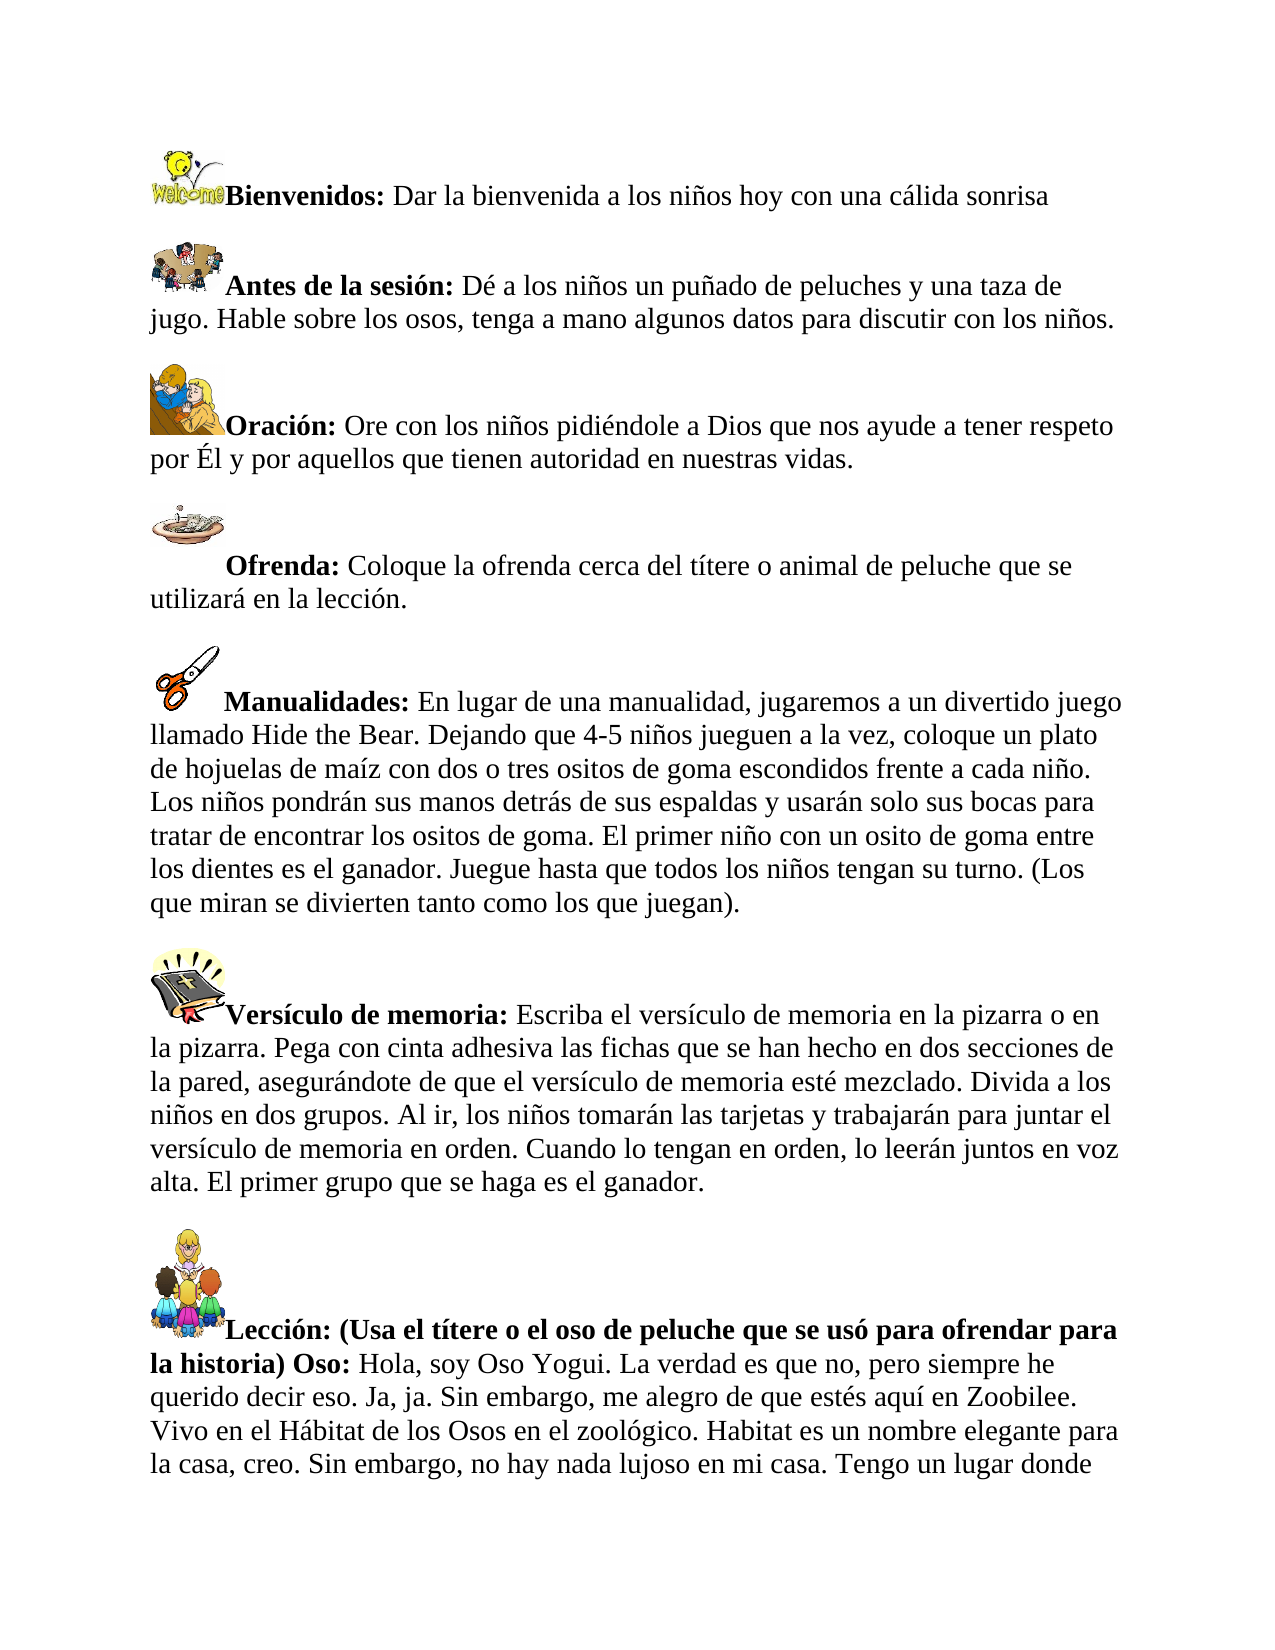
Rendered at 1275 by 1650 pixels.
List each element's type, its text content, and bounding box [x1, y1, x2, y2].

picture [150, 947, 226, 1025]
picture [150, 364, 226, 435]
picture [150, 1227, 226, 1340]
text Ofrenda: Coloque la ofrenda cerca del títere o animal de peluche que se utilizará en la lección. [150, 504, 1125, 615]
text Antes de la sesión: Dé a los niños un puñado de peluches y una taza de jugo. Hable sobre los osos, tenga a mano algunos datos para discutir con los niños. [150, 241, 1125, 335]
picture [150, 150, 226, 206]
text Oración: Ore con los niños pidiéndole a Dios que nos ayude a tener respeto por Él y por aquellos que tienen autoridad en nuestras vidas. [150, 364, 1125, 475]
text Versículo de memoria: Escriba el versículo de memoria en la pizarra o en la pizarra. Pega con cinta adhesiva las fichas que se han hecho en dos secciones de la pared, asegurándote de que el versículo de memoria esté mezclado. Divida a los niños en dos grupos. Al ir, los niños tomarán las tarjetas y trabajarán para juntar el versículo de memoria en orden. Cuando lo tengan en orden, lo leerán juntos en voz alta. El primer grupo que se haga es el ganador. [150, 948, 1125, 1198]
text Bienvenidos: Dar la bienvenida a los niños hoy con una cálida sonrisa [150, 150, 1125, 211]
picture [150, 240, 226, 296]
picture [150, 644, 224, 712]
text Manualidades: En lugar de una manualidad, jugaremos a un divertido juego llamado Hide the Bear. Dejando que 4-5 niños jueguen a la vez, coloque un plato de hojuelas de maíz con dos o tres ositos de goma escondidos frente a cada niño. Los niños pondrán sus manos detrás de sus espaldas y usarán solo sus bocas para tratar de encontrar los ositos de goma. El primer niño con un osito de goma entre los dientes es el ganador. Juegue hasta que todos los niños tengan su turno. (Los que miran se divierten tanto como los que juegan). [150, 644, 1125, 919]
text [150, 1227, 1125, 1480]
picture [150, 503, 226, 547]
